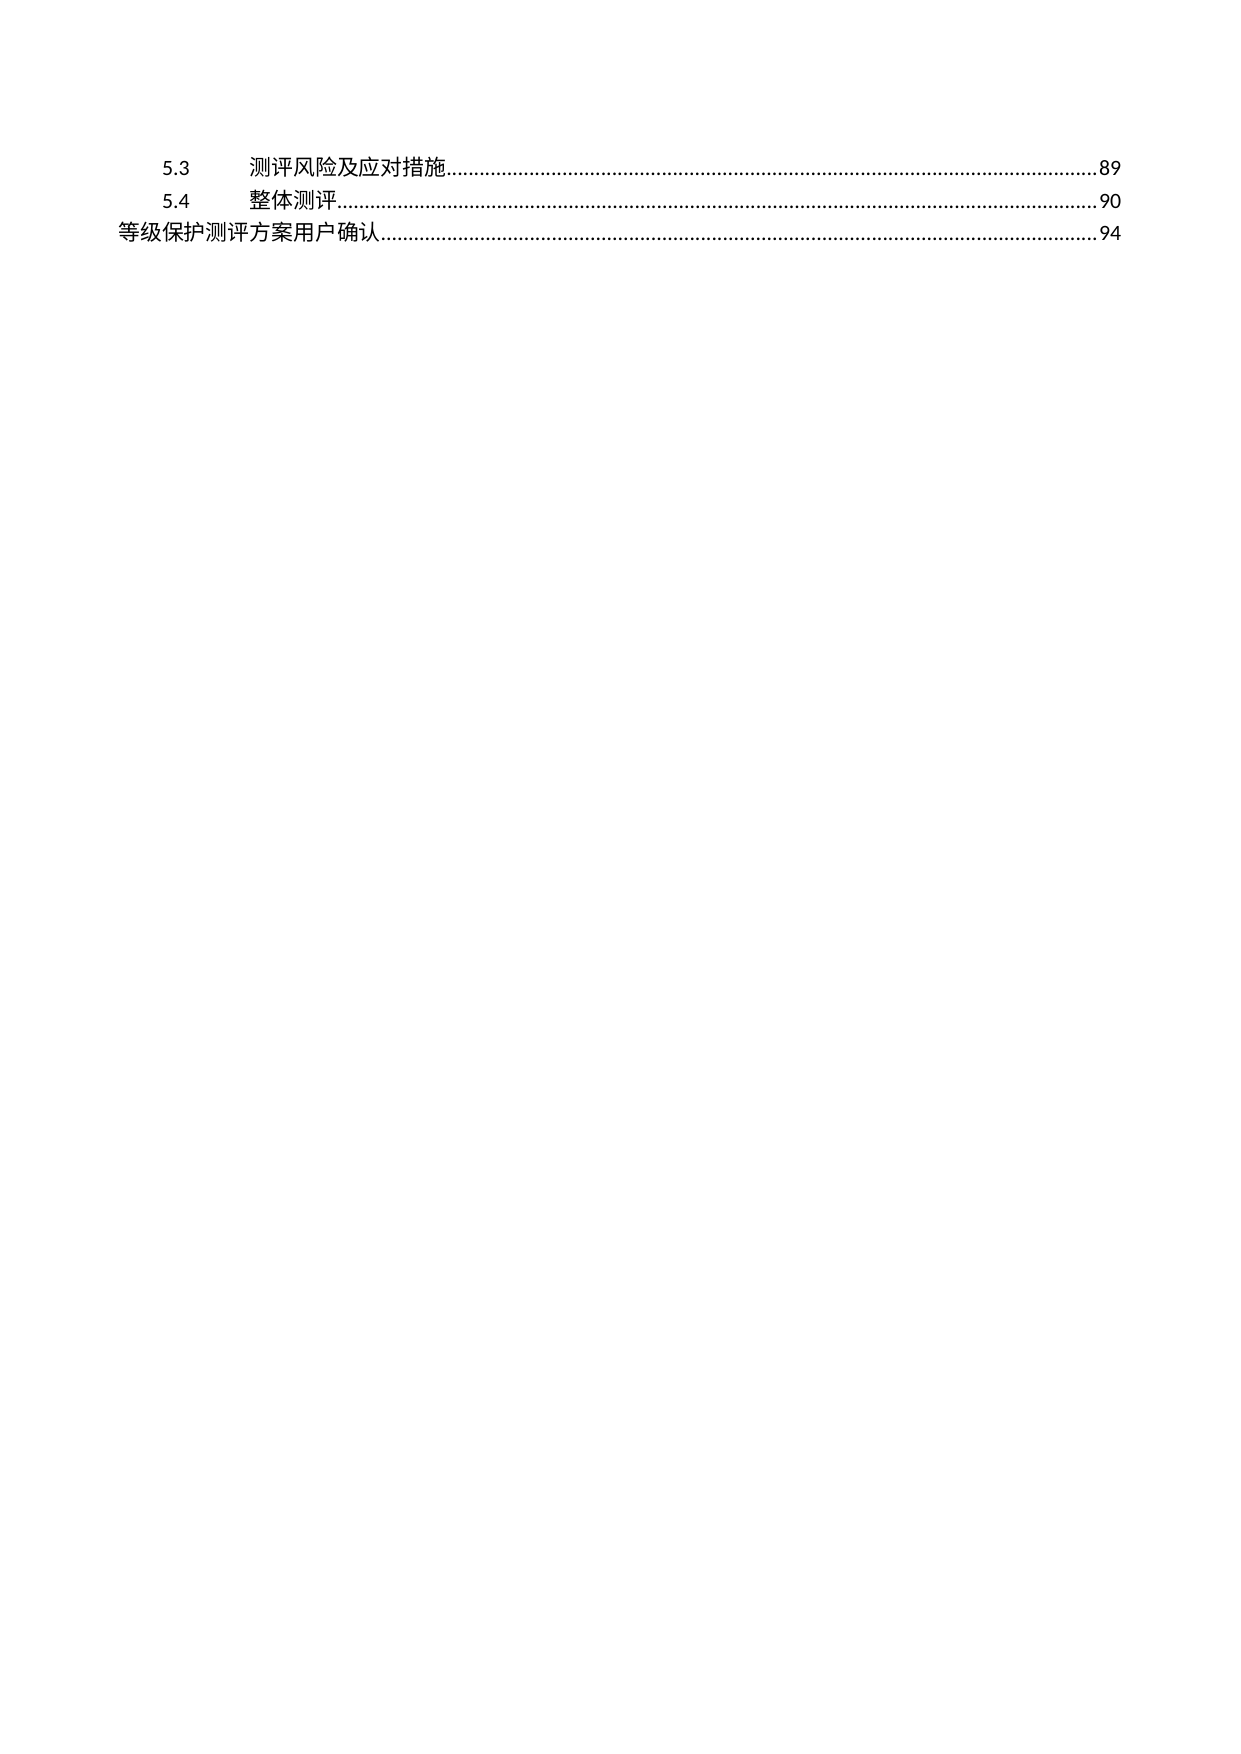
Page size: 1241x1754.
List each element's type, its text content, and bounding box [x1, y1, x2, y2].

text 5.4 整体测评 90 [162, 182, 1122, 215]
text 5.3 测评风险及应对措施 89 [162, 150, 1122, 182]
text 等级保护测评方案用户确认 94 [118, 215, 1122, 247]
